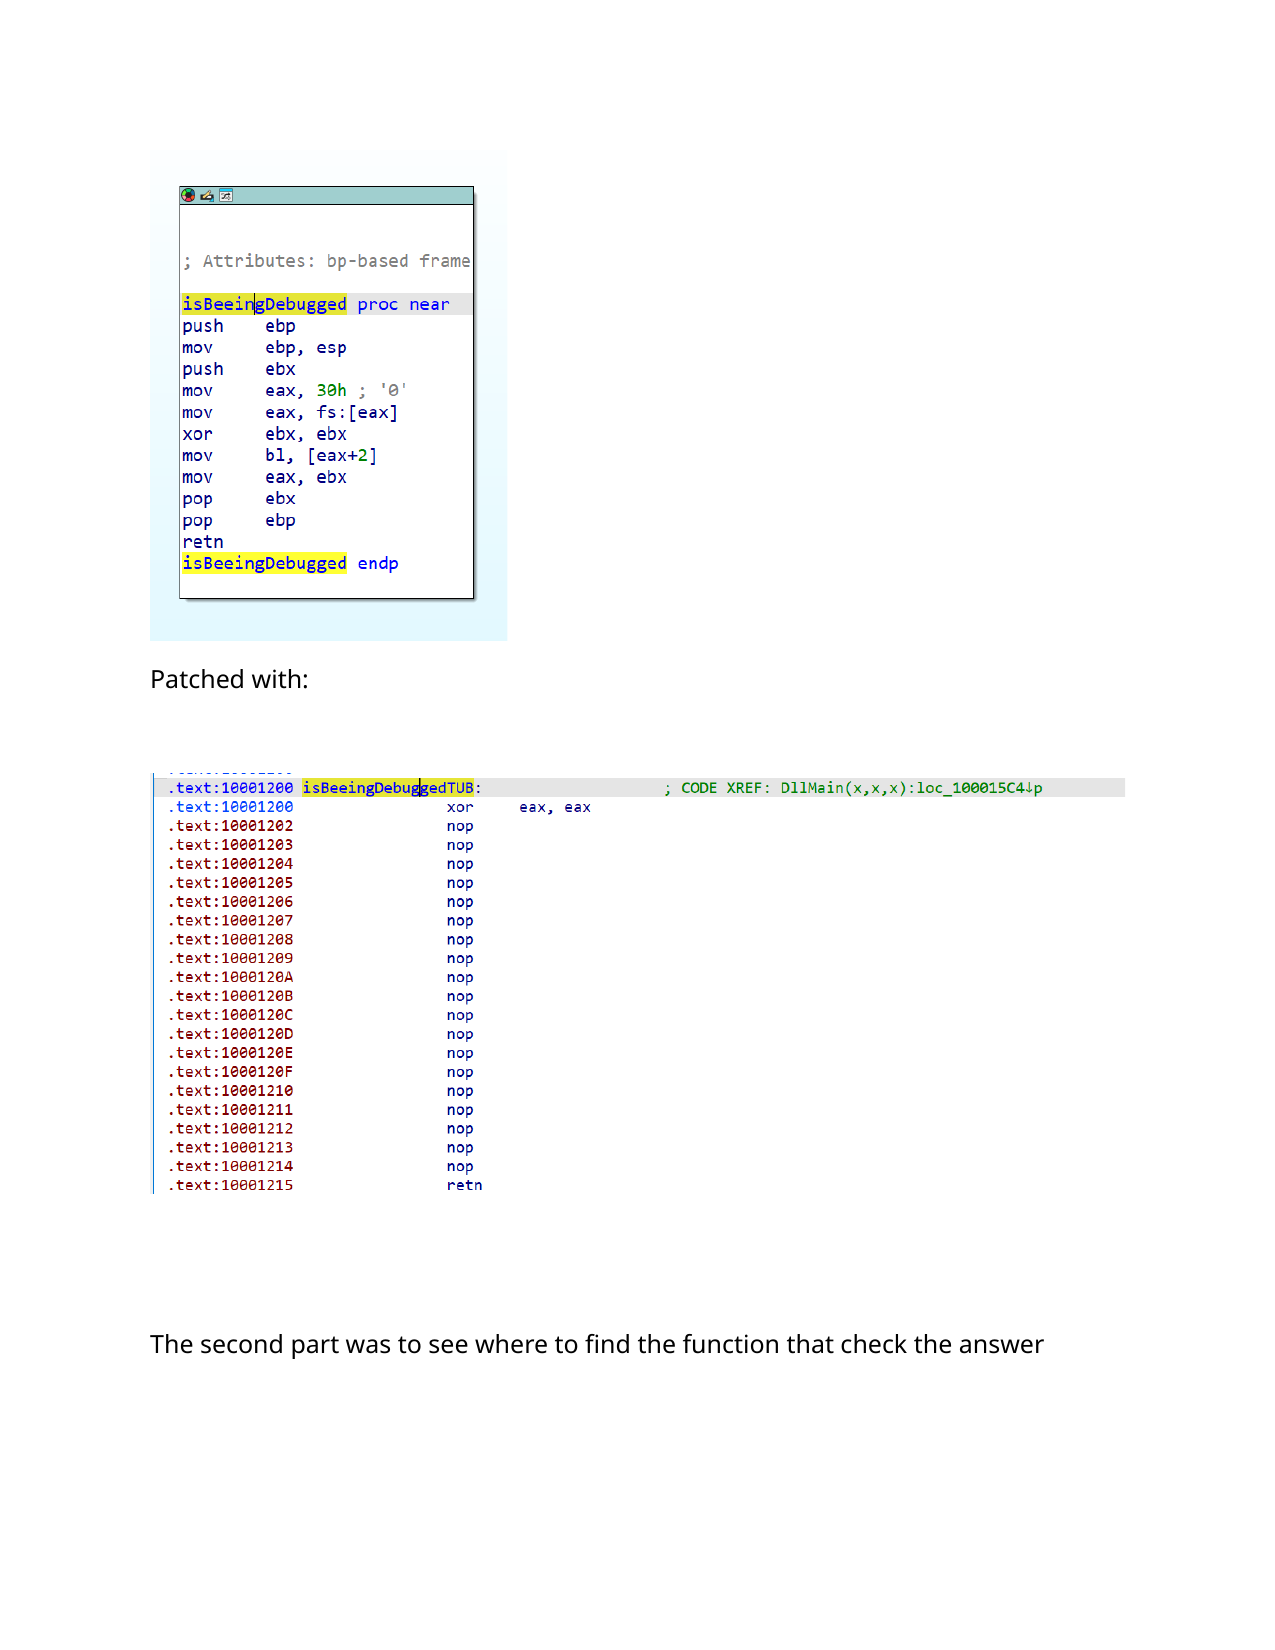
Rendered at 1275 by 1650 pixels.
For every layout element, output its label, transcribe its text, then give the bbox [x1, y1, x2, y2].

text Patched with: [150, 662, 1125, 696]
picture [150, 150, 508, 641]
picture [150, 773, 1125, 1194]
text The second part was to see where to find the function that check the answer [150, 1327, 1125, 1361]
